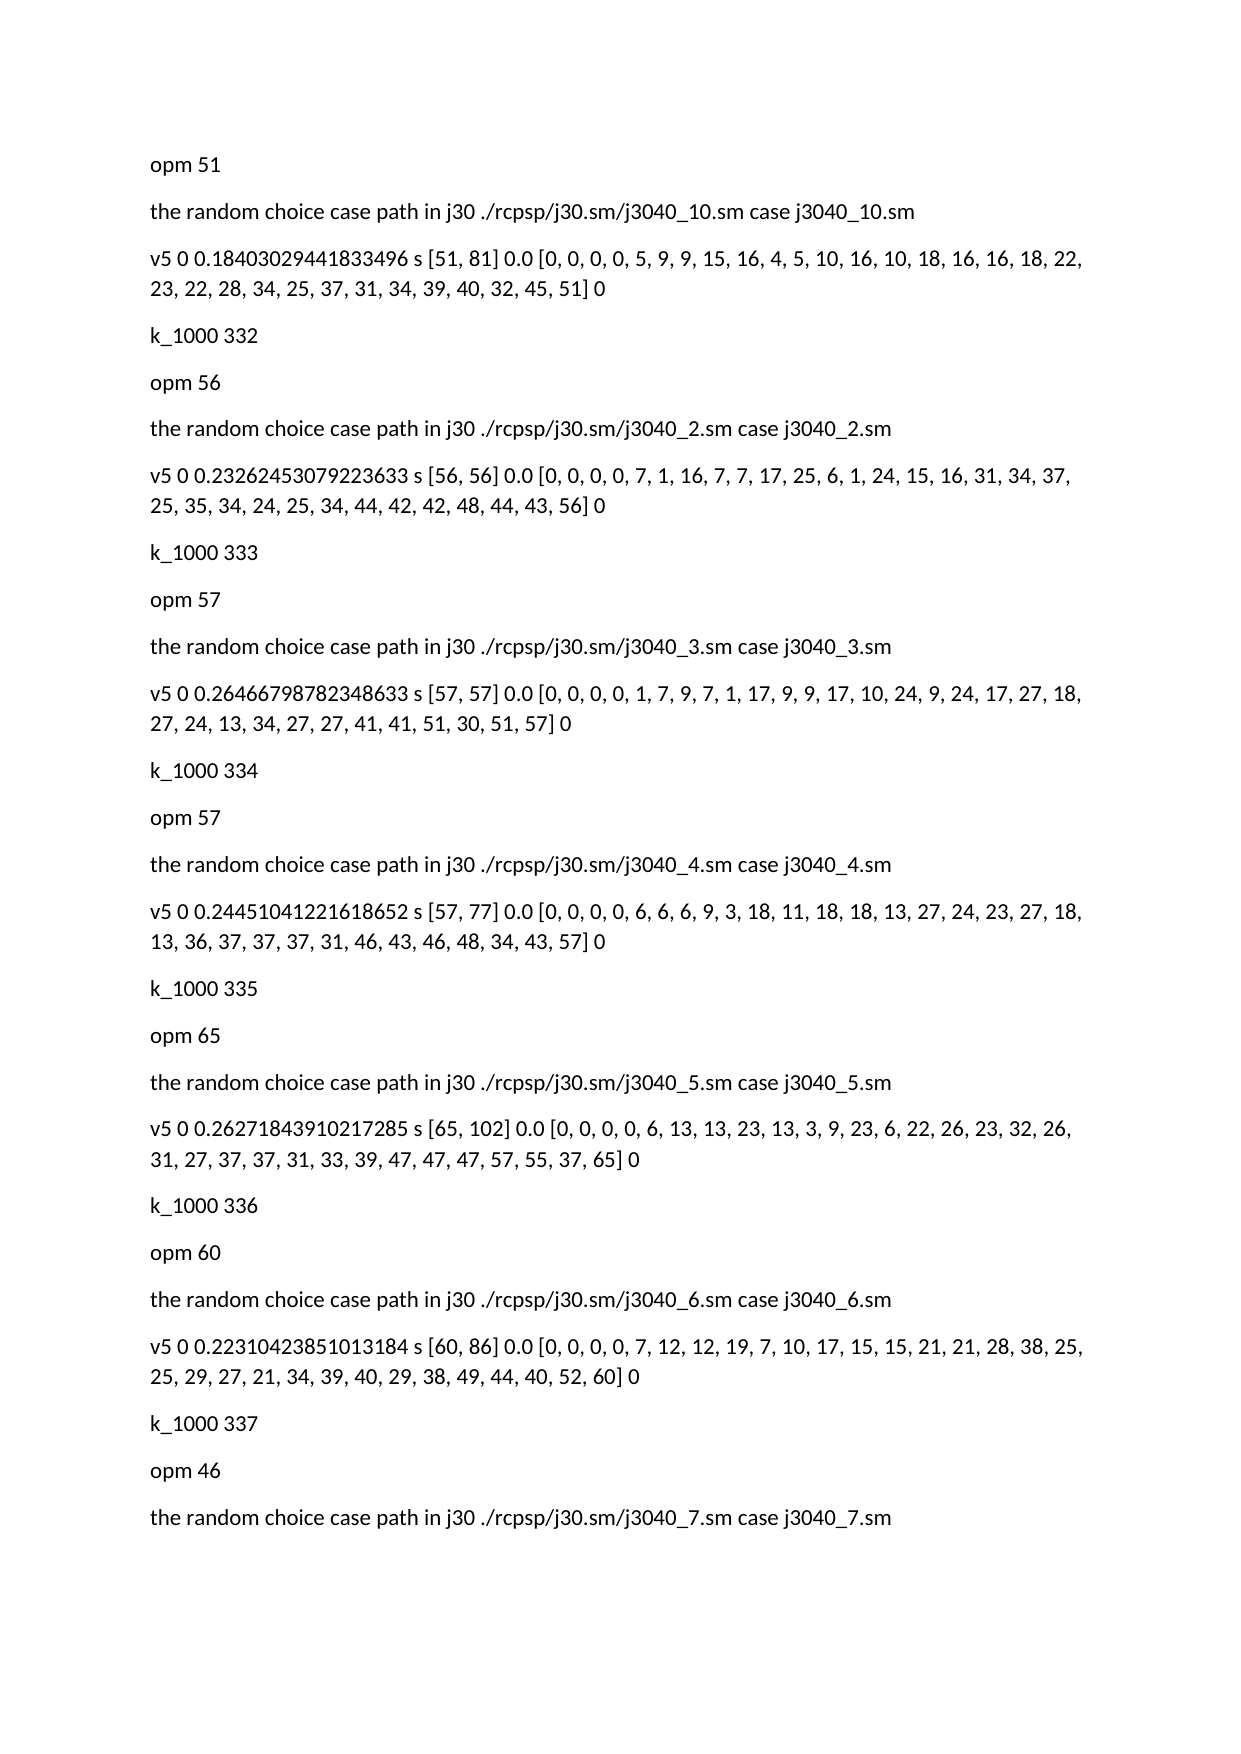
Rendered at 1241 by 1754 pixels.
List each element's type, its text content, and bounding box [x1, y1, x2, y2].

text the random choice case path in j30 ./rcpsp/j30.sm/j3040_3.sm case j3040_3.sm [150, 632, 1090, 660]
text opm 60 [150, 1238, 1090, 1267]
text v5 0 0.26271843910217285 s [65, 102] 0.0 [0, 0, 0, 0, 6, 13, 13, 23, 13, 3, 9, 23, 6, 22, 26, 23, 32, 26, 31, 27, 37, 37, 31, 33, 39, 47, 47, 47, 57, 55, 37, 65] 0 [150, 1114, 1090, 1173]
text opm 56 [150, 368, 1090, 396]
text k_1000 337 [150, 1409, 1090, 1437]
text v5 0 0.26466798782348633 s [57, 57] 0.0 [0, 0, 0, 0, 1, 7, 9, 7, 1, 17, 9, 9, 17, 10, 24, 9, 24, 17, 27, 18, 27, 24, 13, 34, 27, 27, 41, 41, 51, 30, 51, 57] 0 [150, 679, 1090, 737]
text v5 0 0.24451041221618652 s [57, 77] 0.0 [0, 0, 0, 0, 6, 6, 6, 9, 3, 18, 11, 18, 18, 13, 27, 24, 23, 27, 18, 13, 36, 37, 37, 37, 31, 46, 43, 46, 48, 34, 43, 57] 0 [150, 897, 1090, 955]
text v5 0 0.22310423851013184 s [60, 86] 0.0 [0, 0, 0, 0, 7, 12, 12, 19, 7, 10, 17, 15, 15, 21, 21, 28, 38, 25, 25, 29, 27, 21, 34, 39, 40, 29, 38, 49, 44, 40, 52, 60] 0 [150, 1332, 1090, 1391]
text the random choice case path in j30 ./rcpsp/j30.sm/j3040_4.sm case j3040_4.sm [150, 850, 1090, 878]
text opm 65 [150, 1021, 1090, 1049]
text opm 57 [150, 585, 1090, 613]
text the random choice case path in j30 ./rcpsp/j30.sm/j3040_5.sm case j3040_5.sm [150, 1068, 1090, 1096]
text opm 57 [150, 803, 1090, 831]
text opm 46 [150, 1456, 1090, 1484]
text the random choice case path in j30 ./rcpsp/j30.sm/j3040_10.sm case j3040_10.sm [150, 197, 1090, 225]
text k_1000 335 [150, 974, 1090, 1002]
text v5 0 0.23262453079223633 s [56, 56] 0.0 [0, 0, 0, 0, 7, 1, 16, 7, 7, 17, 25, 6, 1, 24, 15, 16, 31, 34, 37, 25, 35, 34, 24, 25, 34, 44, 42, 42, 48, 44, 43, 56] 0 [150, 461, 1090, 520]
text k_1000 333 [150, 538, 1090, 567]
text the random choice case path in j30 ./rcpsp/j30.sm/j3040_2.sm case j3040_2.sm [150, 414, 1090, 443]
text k_1000 332 [150, 321, 1090, 349]
text the random choice case path in j30 ./rcpsp/j30.sm/j3040_7.sm case j3040_7.sm [150, 1503, 1090, 1531]
text k_1000 336 [150, 1192, 1090, 1220]
text the random choice case path in j30 ./rcpsp/j30.sm/j3040_6.sm case j3040_6.sm [150, 1285, 1090, 1313]
text v5 0 0.18403029441833496 s [51, 81] 0.0 [0, 0, 0, 0, 5, 9, 9, 15, 16, 4, 5, 10, 16, 10, 18, 16, 16, 18, 22, 23, 22, 28, 34, 25, 37, 31, 34, 39, 40, 32, 45, 51] 0 [150, 244, 1090, 302]
text k_1000 334 [150, 756, 1090, 784]
text opm 51 [150, 150, 1090, 178]
